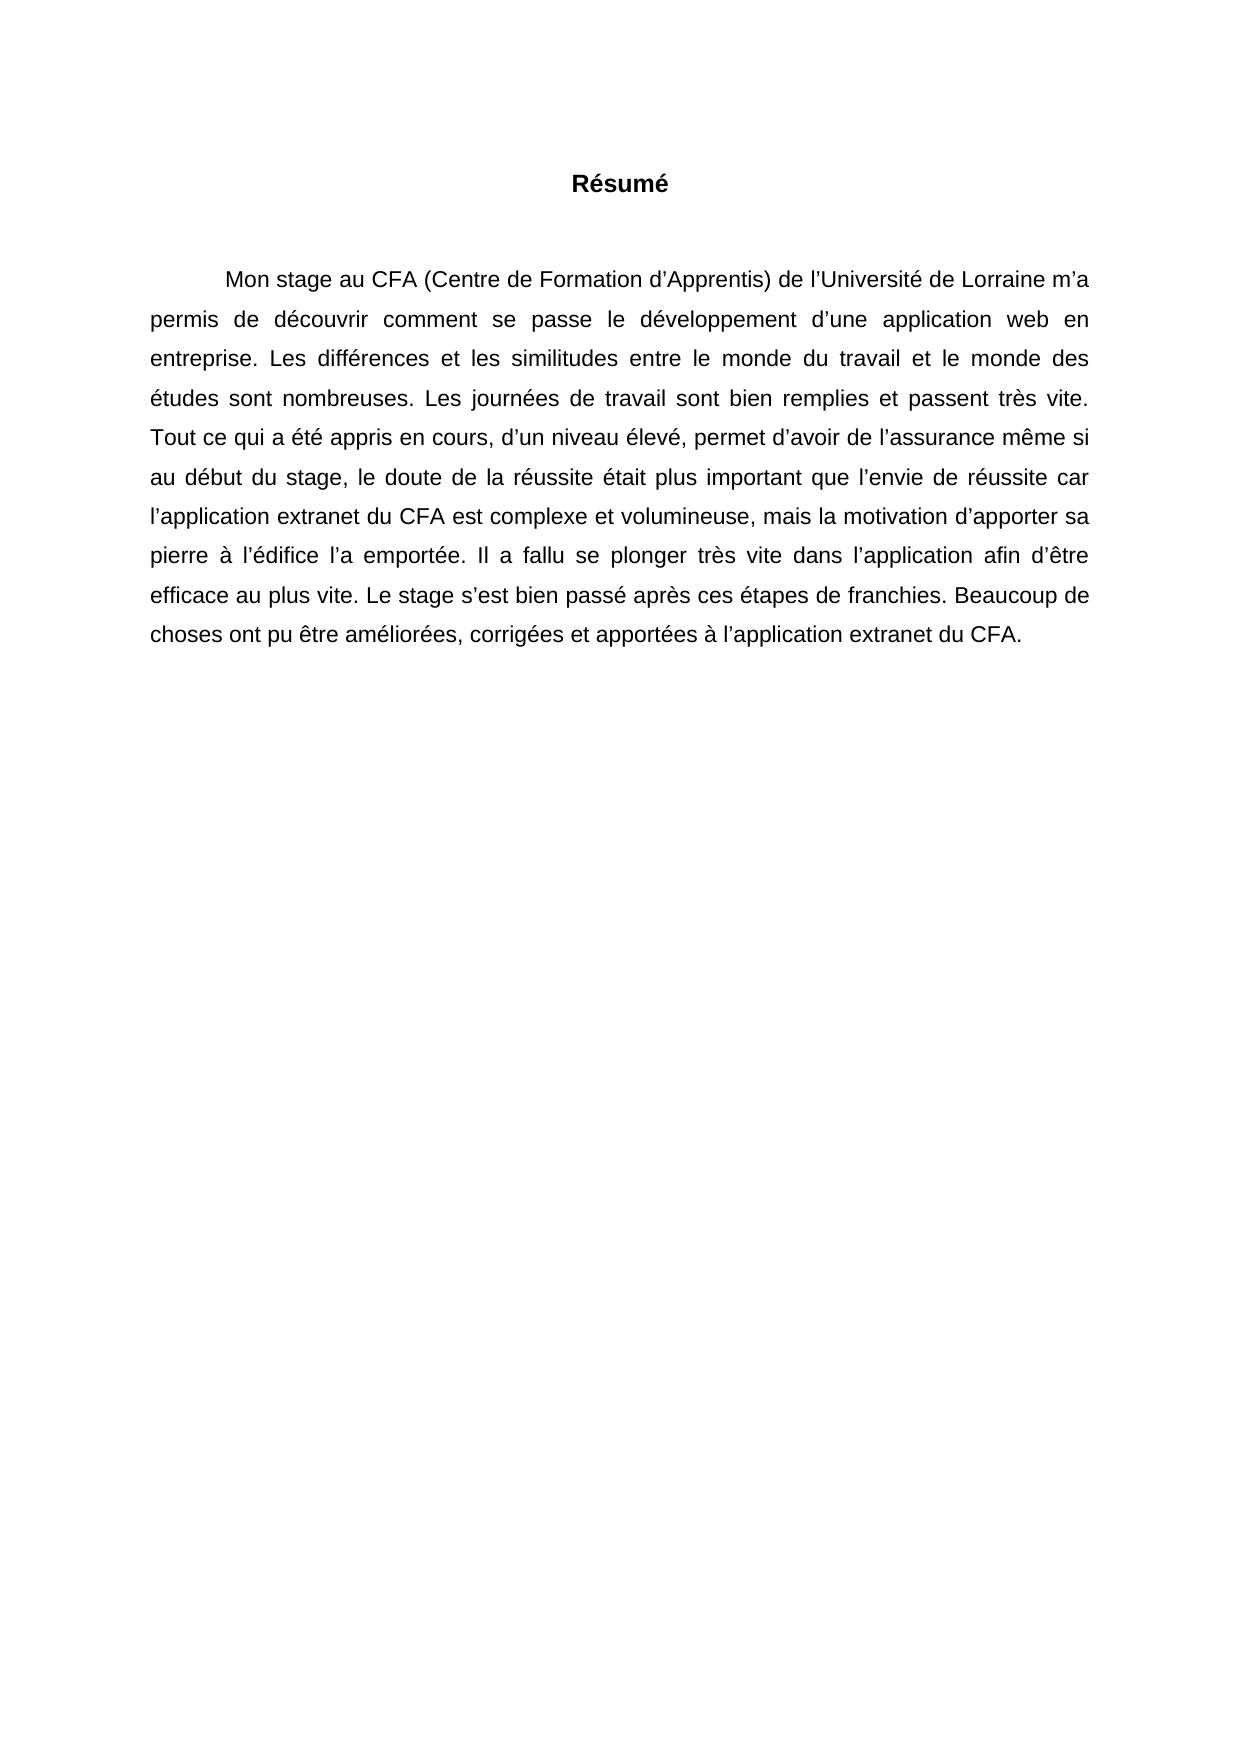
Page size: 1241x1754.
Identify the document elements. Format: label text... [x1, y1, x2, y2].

text Résumé [150, 169, 1090, 197]
text Mon stage au CFA (Centre de Formation d’Apprentis) de l’Université de Lorraine m’a permis de découvrir comment se passe le développement d’une application web en entreprise. Les différences et les similitudes entre le monde du travail et le monde des études sont nombreuses. Les journées de travail sont bien remplies et passent très vite. Tout ce qui a été appris en cours, d’un niveau élevé, permet d’avoir de l’assurance même si au début du stage, le doute de la réussite était plus important que l’envie de réussite car l’application extranet du CFA est complexe et volumineuse, mais la motivation d’apporter sa pierre à l’édifice l’a emportée. Il a fallu se plonger très vite dans l’application afin d’être efficace au plus vite. Le stage s’est bien passé après ces étapes de franchies. Beaucoup de choses ont pu être améliorées, corrigées et apportées à l’application extranet du CFA. [150, 266, 1090, 648]
